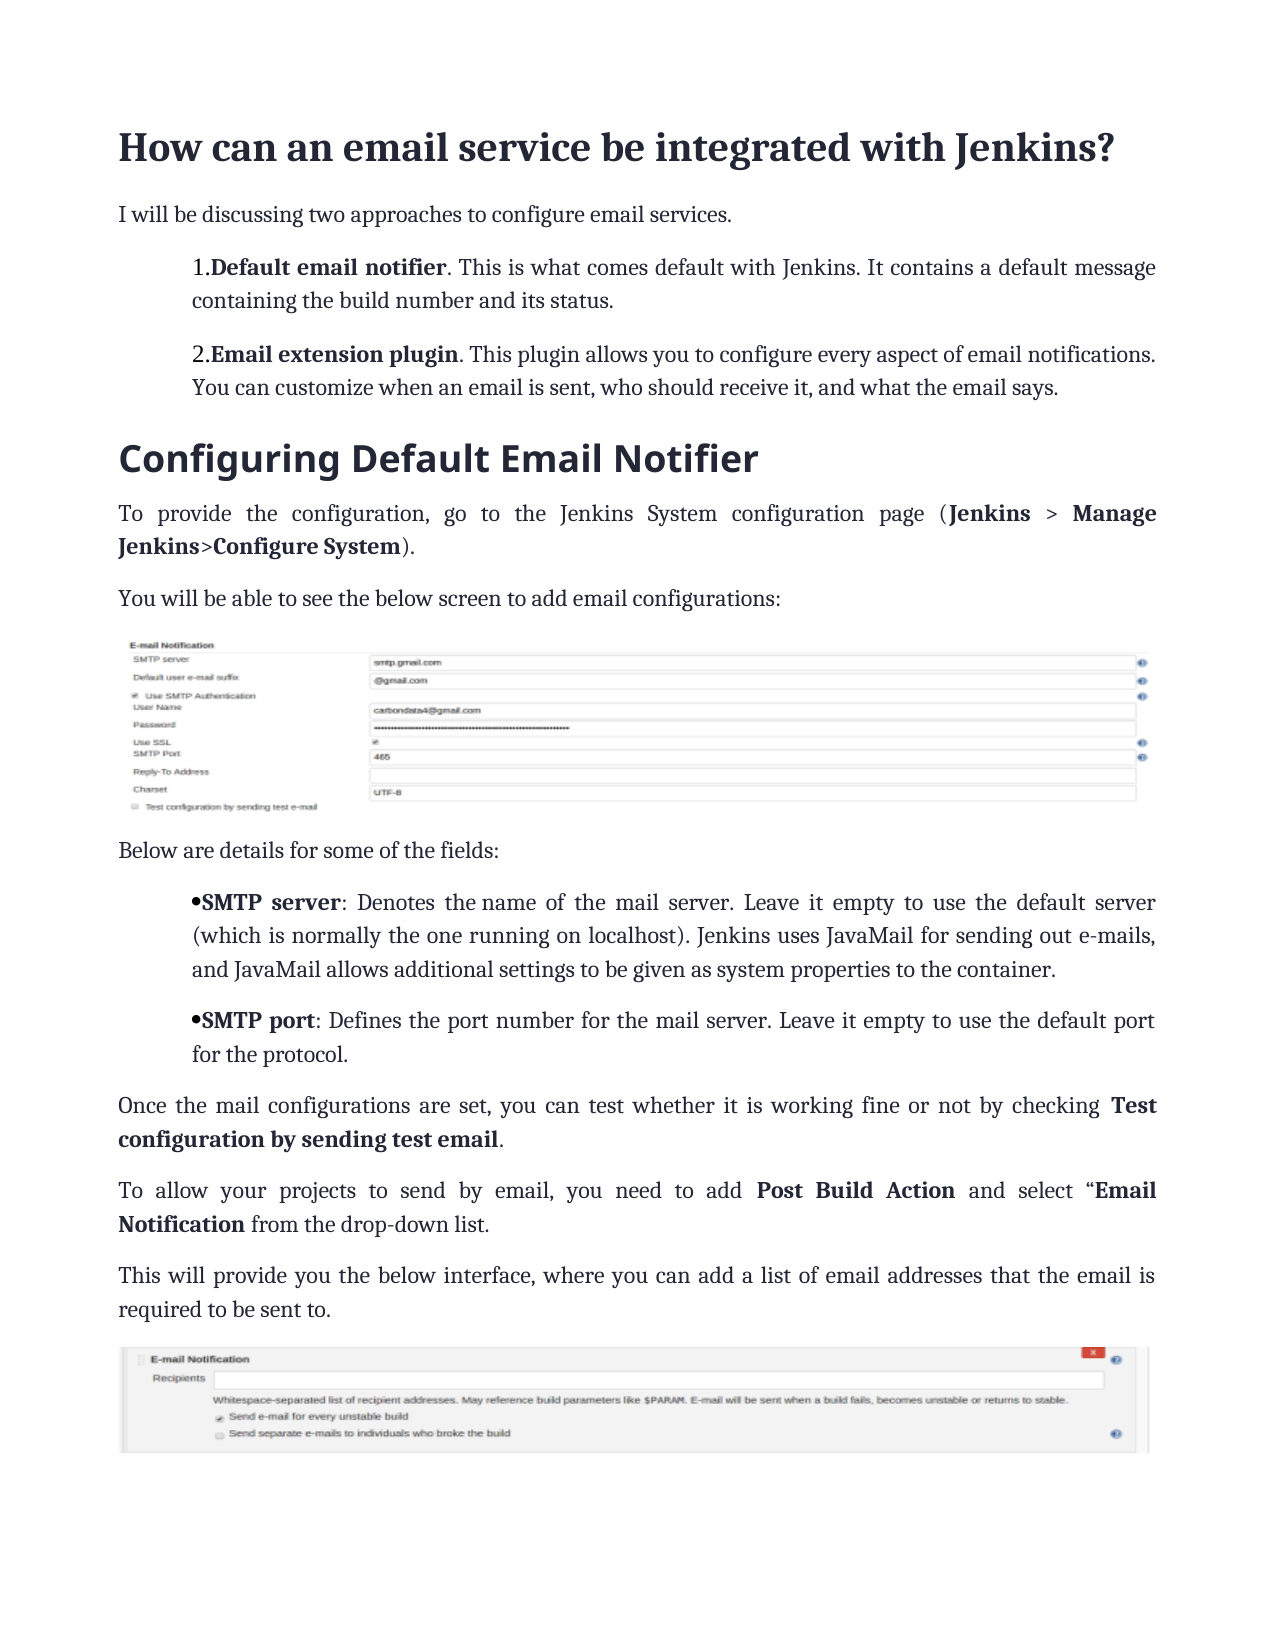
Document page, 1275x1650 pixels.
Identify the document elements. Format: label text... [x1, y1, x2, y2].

picture [118, 636, 1155, 813]
list SMTP server: Denotes the name of the mail server. Leave it empty to use the default server (which is normally the one running on localhost). Jenkins uses JavaMail for sending out e-mails, and JavaMail allows additional settings to be given as system properties to the container. [192, 889, 1157, 983]
text To allow your projects to send by email, you need to add Post Build Action and select “Email Notification from the drop-down list. [118, 1177, 1157, 1238]
text Once the mail configurations are set, you can test whether it is working fine or not by checking Test configuration by sending test email. [118, 1092, 1157, 1153]
list SMTP port: Defines the port number for the mail server. Leave it empty to use the default port for the protocol. [192, 1007, 1157, 1068]
subtitle Configuring Default Email Notifier [118, 432, 1157, 483]
picture [118, 1347, 1156, 1453]
list Default email notifier. This is what comes default with Jenkins. It contains a default message containing the build number and its status. [192, 252, 1157, 315]
text To provide the configuration, go to the Jenkins System configuration page (Jenkins > Manage Jenkins>Configure System). [118, 500, 1157, 561]
list Email extension plugin. This plugin allows you to configure every aspect of email notifications. You can customize when an email is sent, who should receive it, and what the email says. [192, 339, 1157, 402]
text How can an email service be integrated with Jenkins? [118, 124, 1157, 172]
text Below are details for some of the fields: [118, 837, 1157, 865]
text You will be able to see the below screen to add email configurations: [118, 585, 1157, 612]
text I will be discussing two approaches to configure email services. [118, 201, 1157, 228]
text This will provide you the below interface, where you can add a list of email addresses that the email is required to be sent to. [118, 1262, 1157, 1323]
